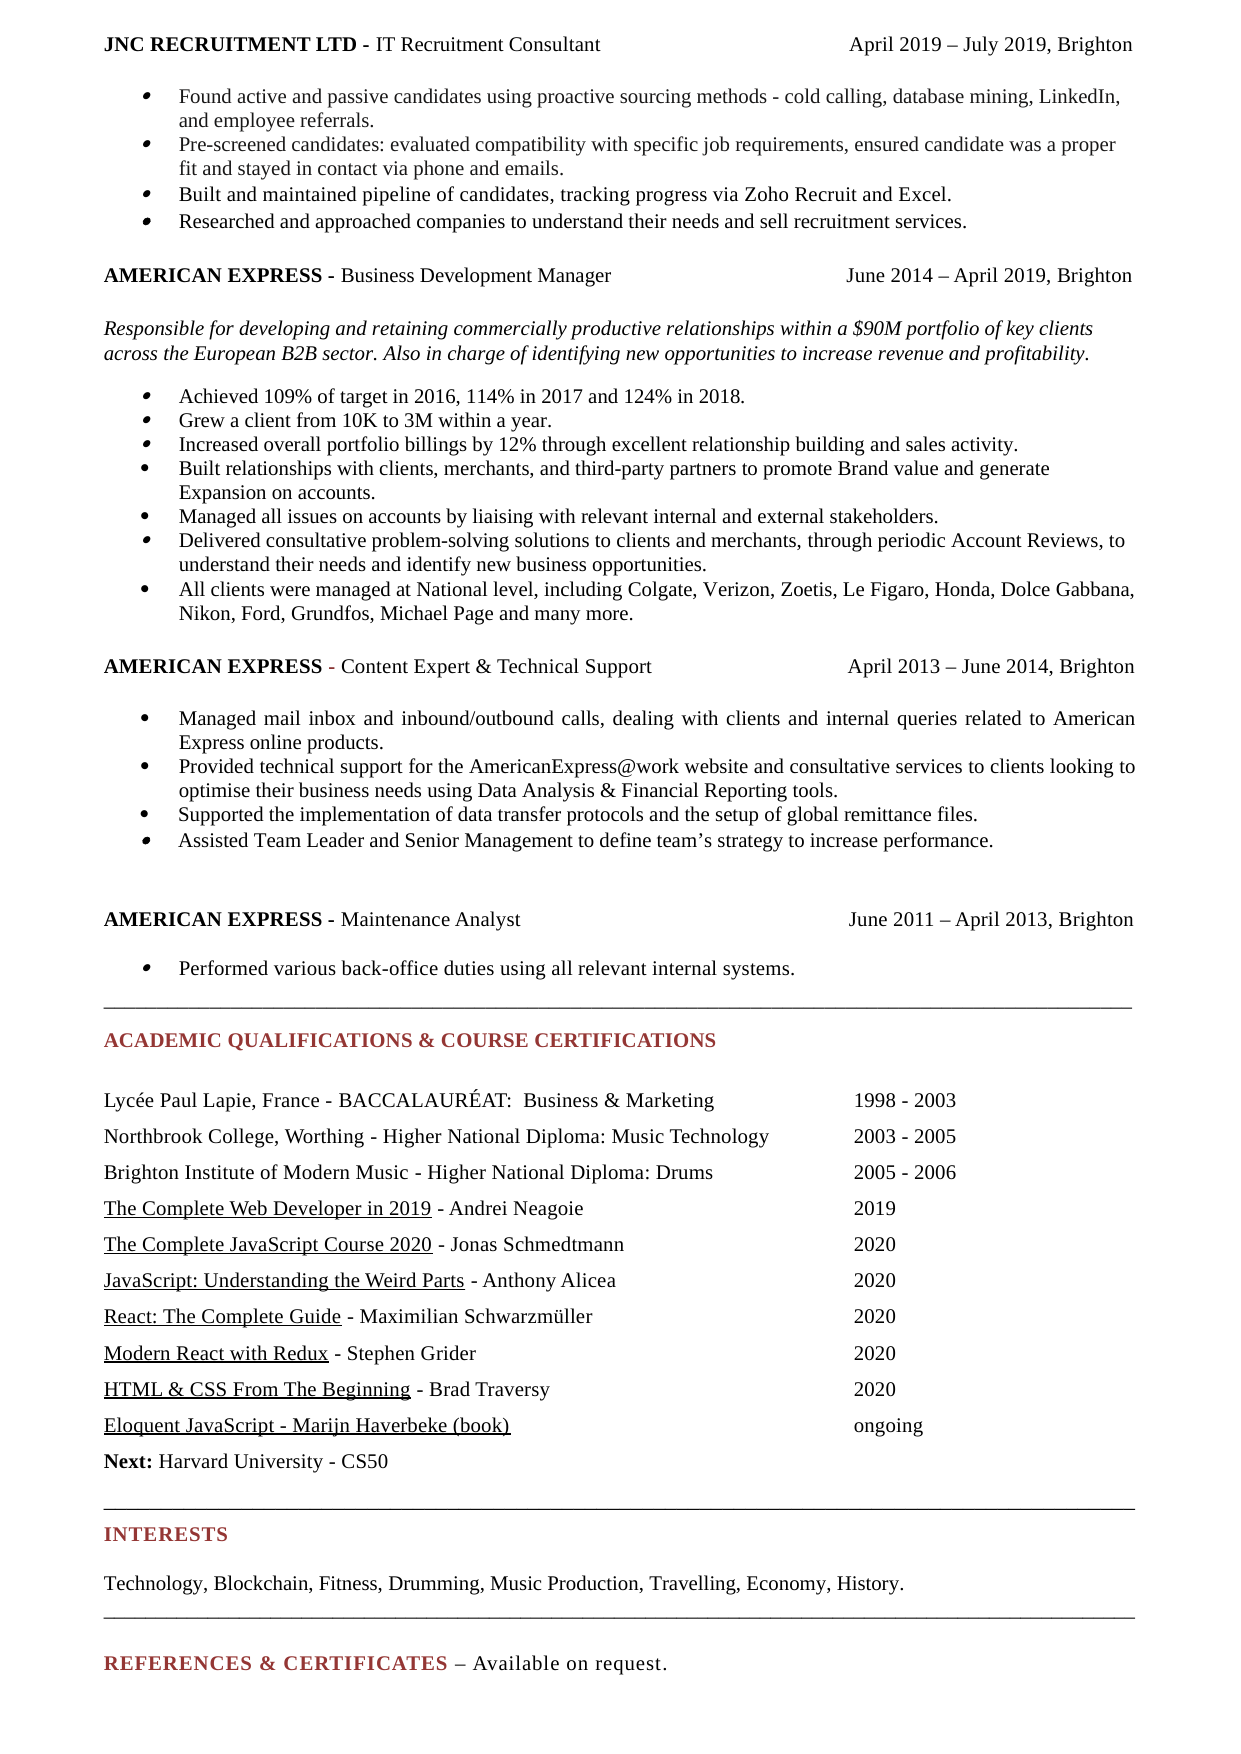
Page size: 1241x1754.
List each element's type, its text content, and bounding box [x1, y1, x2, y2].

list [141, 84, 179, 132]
text Eloquent JavaScript - Marijn Haverbeke (book) ongoing [103, 1413, 1137, 1437]
list Delivered consultative problem-solving solutions to clients and merchants, through periodic Account Reviews, to understand their needs and identify new business opportunities. [141, 528, 1137, 576]
list Provided technical support for the AmericanExpress@work website and consultative services to clients looking to optimise their business needs using Data Analysis & Financial Reporting tools. [141, 754, 1137, 802]
text ___________________________________________________________________________________________________ [103, 1597, 1137, 1621]
text AMERICAN EXPRESS - Content Expert & Technical Support April 2013 – June 2014, Brighton [103, 652, 1137, 679]
text AMERICAN EXPRESS - Maintenance Analyst June 2011 – April 2013, Brighton [103, 907, 1137, 956]
text Technology, Blockchain, Fitness, Drumming, Music Production, Travelling, Economy, History. [103, 1571, 1137, 1595]
text AMERICAN EXPRESS - Business Development Manager June 2014 – April 2019, Brighton [103, 261, 1137, 288]
text Responsible for developing and retaining commercially productive relationships within a $90M portfolio of key clients across the European B2B sector. Also in charge of identifying new opportunities to increase revenue and profitability. [103, 315, 1137, 365]
text INTERESTS [103, 1525, 1137, 1545]
list Pre-screened candidates: evaluated compatibility with specific job requirements, ensured candidate was a proper fit and stayed in contact via phone and emails. [564, 132, 1137, 180]
text Brighton Institute of Modern Music - Higher National Diploma: Drums 2005 - 2006 [103, 1160, 1137, 1184]
text REFERENCES & CERTIFICATES – Available on request. [103, 1649, 1137, 1676]
text The Complete JavaScript Course 2020 - Jonas Schmedtmann 2020 [103, 1232, 1137, 1256]
text Modern React with Redux - Stephen Grider 2020 [103, 1341, 1137, 1364]
text React: The Complete Guide - Maximilian Schwarzmüller 2020 [103, 1304, 1137, 1328]
list Found active and passive candidates using proactive sourcing methods - cold calling, database mining, LinkedIn, and employee referrals. [374, 84, 1137, 132]
list Built and maintained pipeline of candidates, tracking progress via Zoho Recruit and Excel. [141, 180, 1137, 207]
text HTML & CSS From The Beginning - Brad Traversy 2020 [103, 1377, 1137, 1401]
list Supported the implementation of data transfer protocols and the setup of global remittance files. [141, 802, 1137, 826]
list Achieved 109% of target in 2016, 114% in 2017 and 124% in 2018. [141, 384, 1137, 408]
text _________________________________________________________________________________________________ [103, 987, 1137, 1011]
list All clients were managed at National level, including Colgate, Verizon, Zoetis, Le Figaro, Honda, Dolce Gabbana, Nikon, Ford, Grundfos, Michael Page and many more. [141, 576, 1137, 624]
list Performed various back-office duties using all relevant internal systems. [141, 956, 1137, 979]
list Researched and approached companies to understand their needs and sell recruitment services. [141, 207, 1137, 234]
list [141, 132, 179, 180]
text ACADEMIC QUALIFICATIONS & COURSE CERTIFICATIONS [103, 1028, 1137, 1052]
text JavaScript: Understanding the Weird Parts - Anthony Alicea 2020 [103, 1268, 1137, 1292]
list Grew a client from 10K to 3M within a year. [141, 408, 1137, 432]
list Assisted Team Leader and Senior Management to define team’s strategy to increase performance. [141, 826, 1137, 853]
list Built relationships with clients, merchants, and third-party partners to promote Brand value and generate Expansion on accounts. [141, 456, 1137, 504]
text The Complete Web Developer in 2019 - Andrei Neagoie 2019 [103, 1196, 1137, 1220]
text JNC RECRUITMENT LTD - IT Recruitment Consultant April 2019 – July 2019, Brighton [103, 29, 1137, 57]
text Northbrook College, Worthing - Higher National Diploma: Music Technology 2003 - 2005 [103, 1124, 1137, 1148]
list Managed mail inbox and inbound/outbound calls, dealing with clients and internal queries related to American Express online products. [141, 706, 1137, 754]
list Increased overall portfolio billings by 12% through excellent relationship building and sales activity. [141, 432, 1137, 456]
list Managed all issues on accounts by liaising with relevant internal and external stakeholders. [141, 504, 1137, 528]
text Next: Harvard University - CS50 __________________________________________________________________________________________ [103, 1449, 1137, 1512]
text Lycée Paul Lapie, France - BACCALAURÉAT: Business & Marketing 1998 - 2003 [103, 1052, 1137, 1112]
